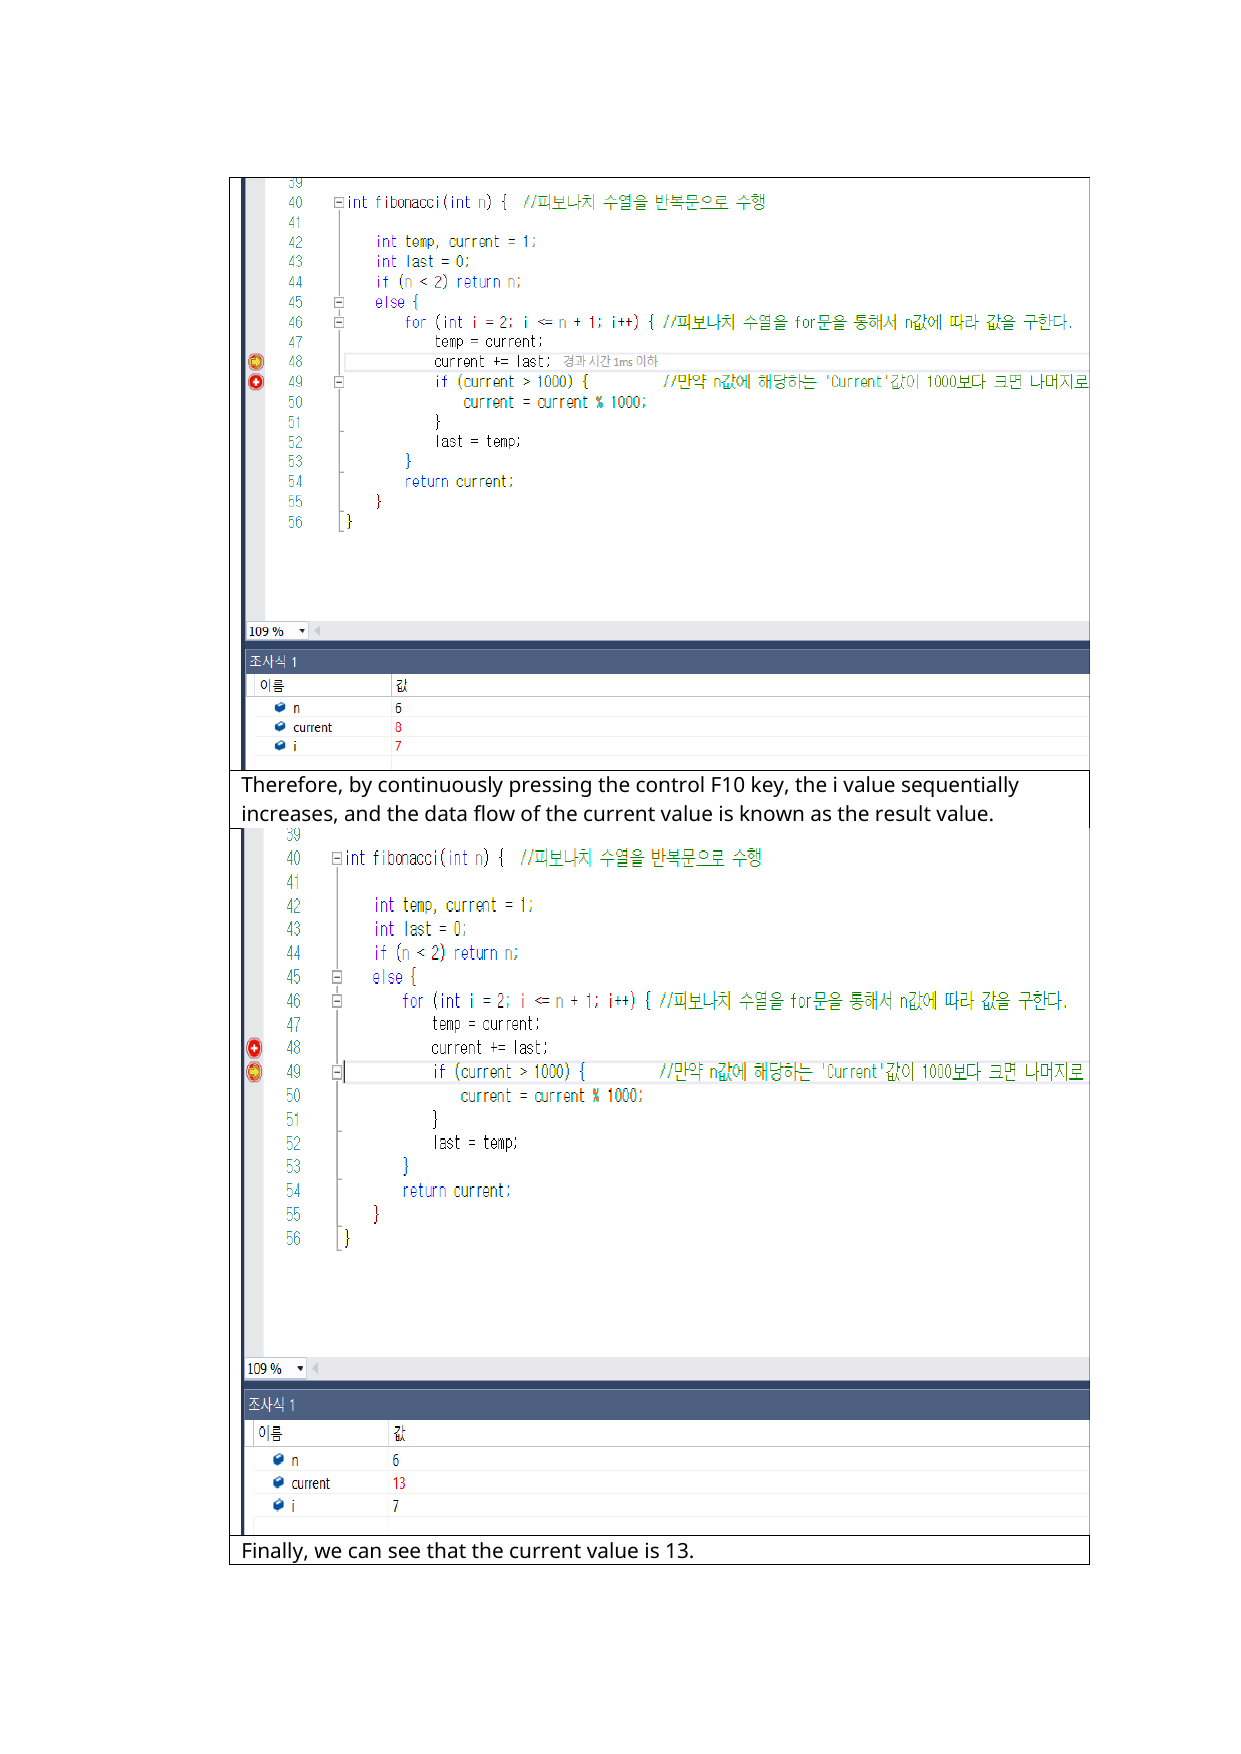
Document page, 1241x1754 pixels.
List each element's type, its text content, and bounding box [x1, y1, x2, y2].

table_cell [230, 829, 241, 1535]
table_cell [230, 178, 241, 769]
table_cell Therefore, by continuously pressing the control F10 key, the i value sequentially increases, and the data flow of the current value is known as the result value. [230, 771, 1089, 827]
picture [241, 828, 1090, 1535]
picture [241, 178, 1090, 770]
table_cell Finally, we can see that the current value is 13. [230, 1536, 1089, 1564]
